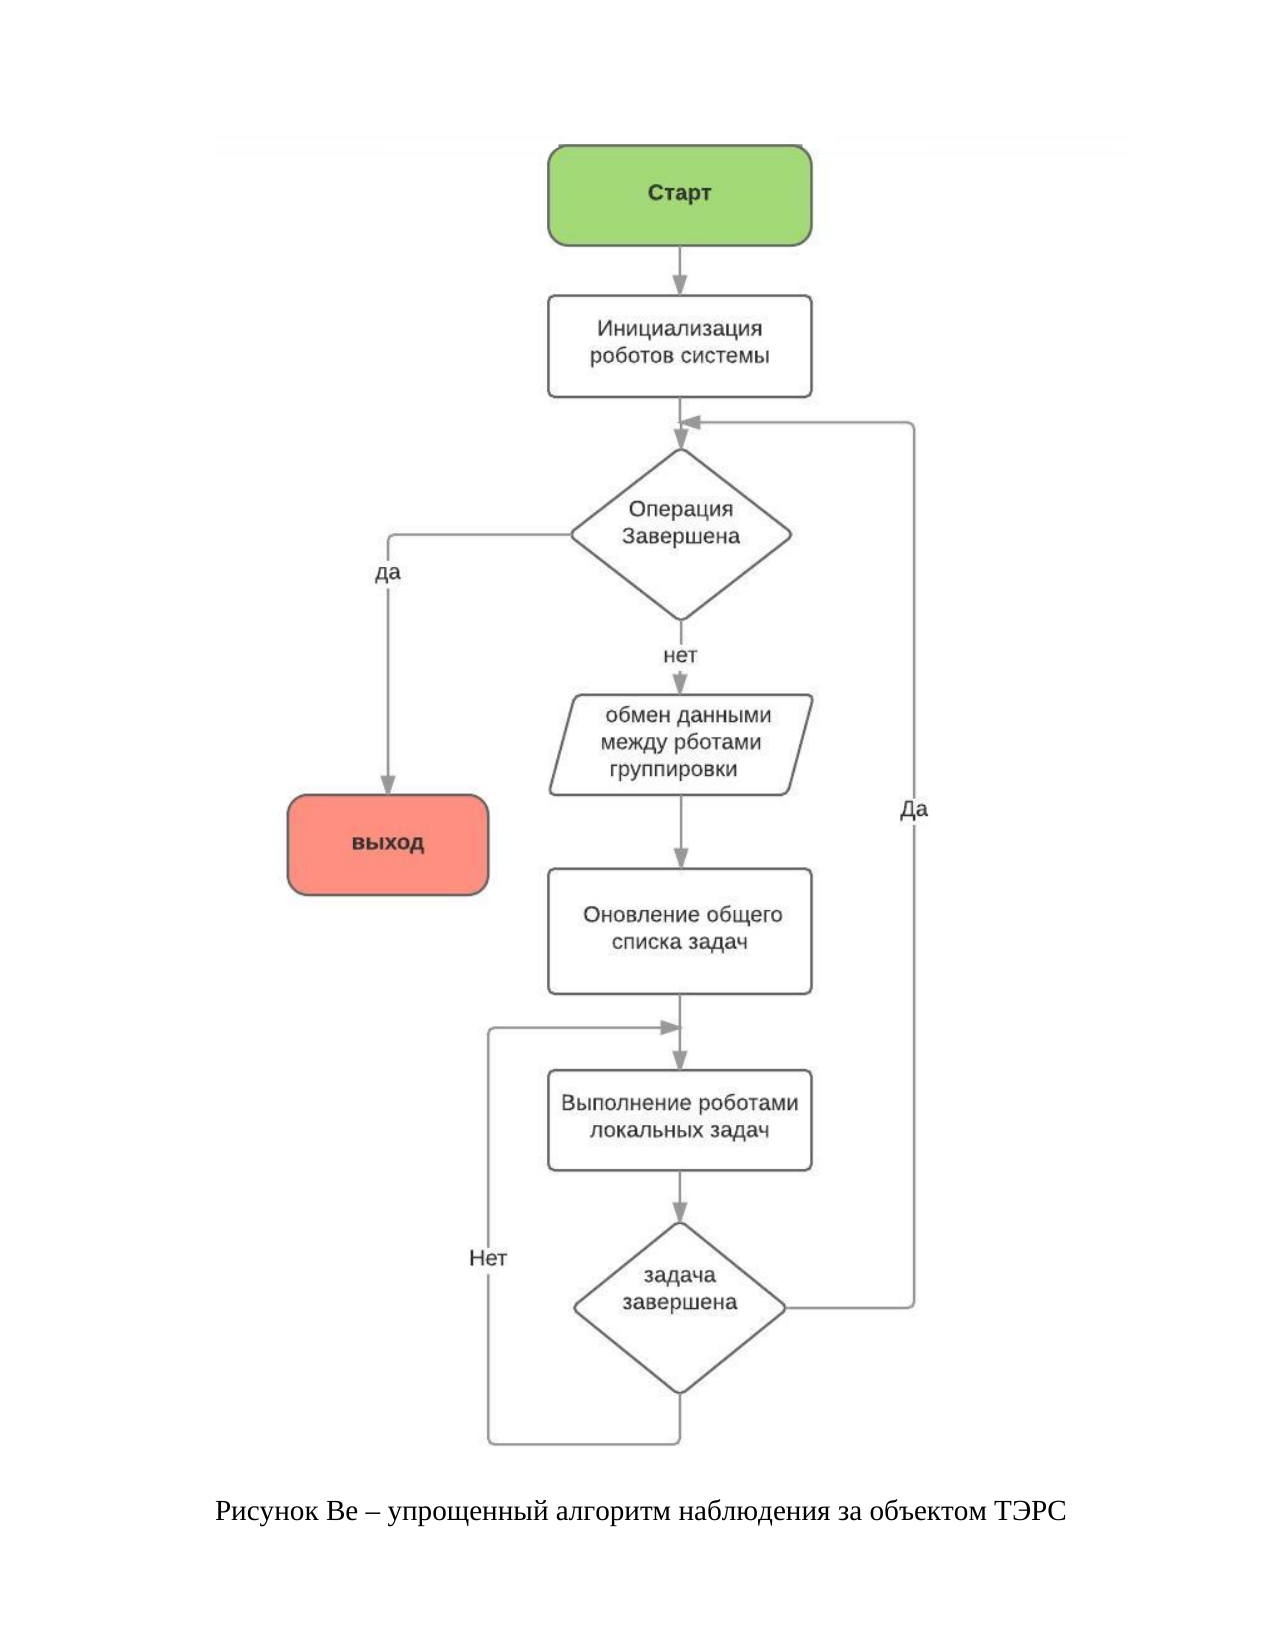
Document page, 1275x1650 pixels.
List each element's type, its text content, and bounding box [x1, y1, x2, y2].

text Рисунок Be – упрощенный алгоритм наблюдения за объектом ТЭРС [177, 1493, 1186, 1527]
picture [214, 118, 1126, 1477]
